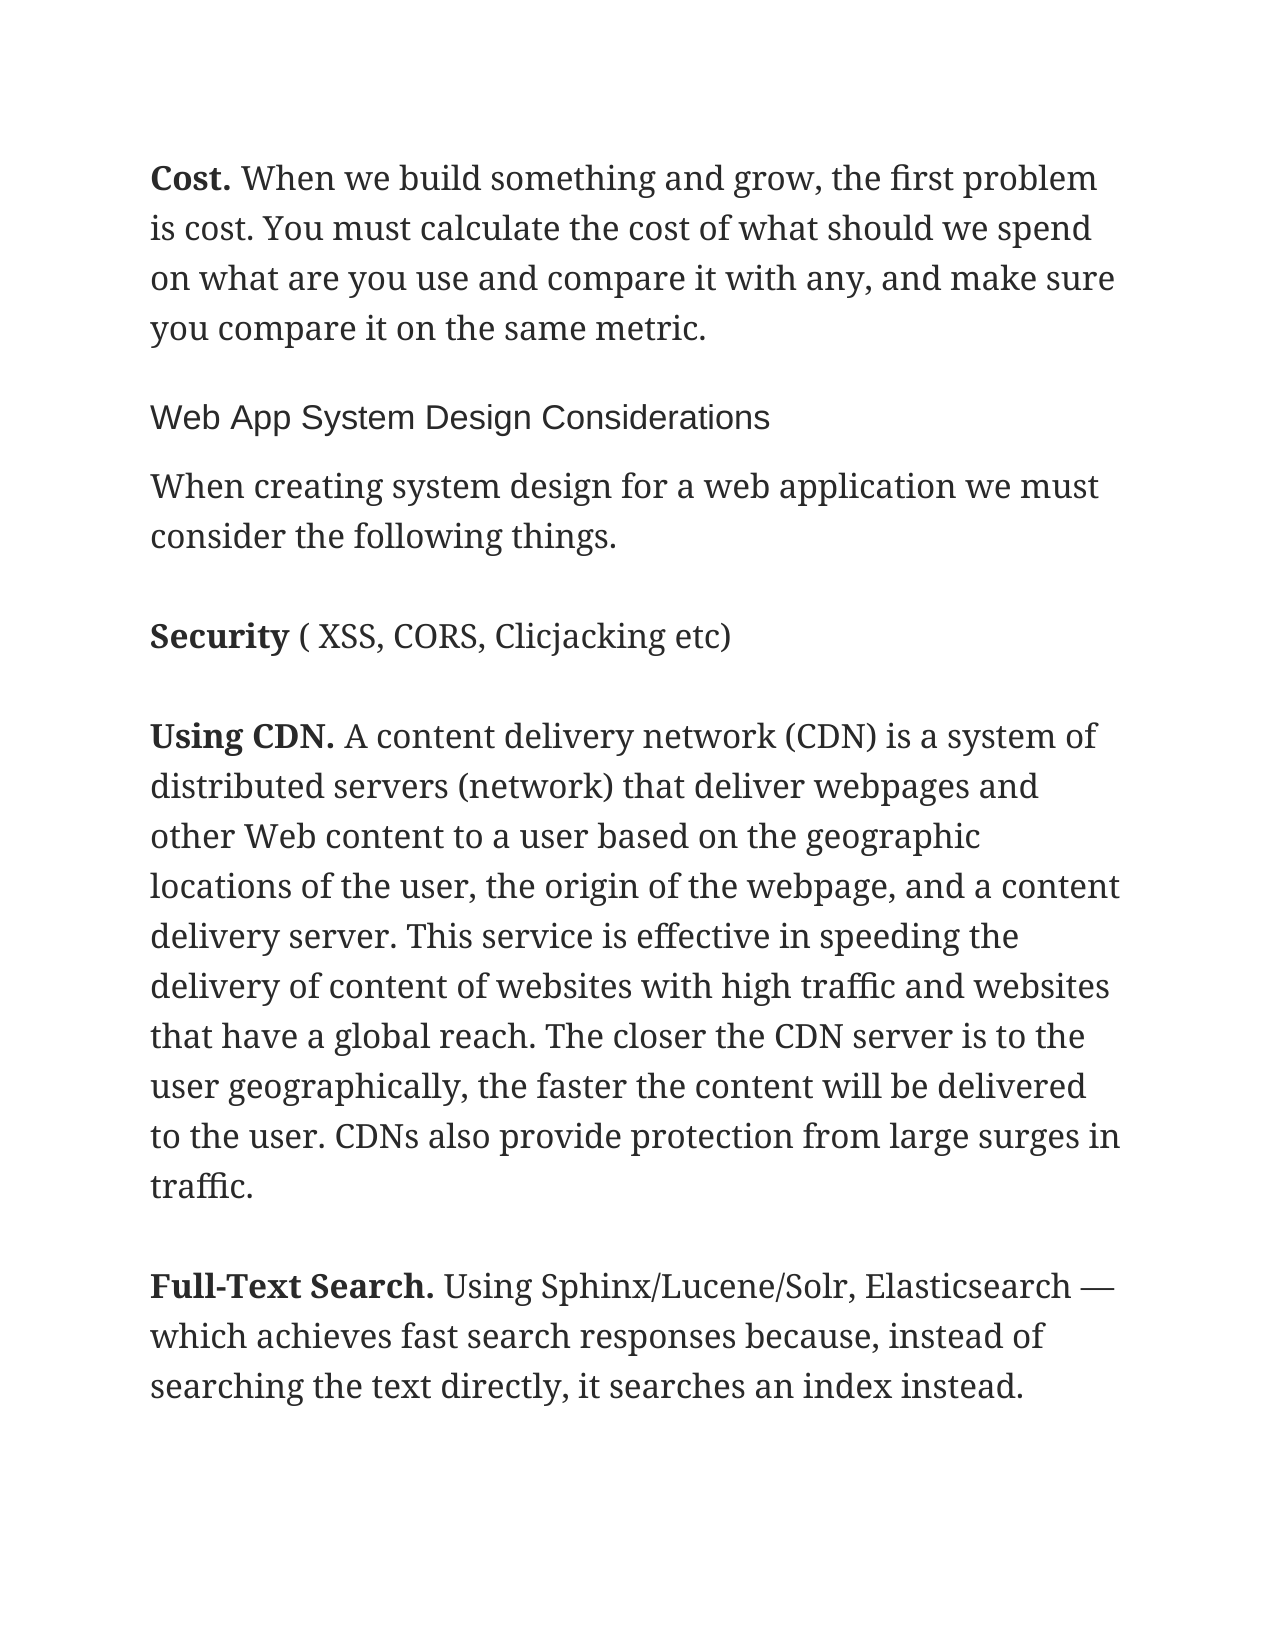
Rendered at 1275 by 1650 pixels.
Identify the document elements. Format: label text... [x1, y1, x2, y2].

text When creating system design for a web application we must consider the following things. [150, 458, 1125, 558]
text Security ( XSS, CORS, Clicjacking etc) [150, 608, 1125, 658]
text Cost. When we build something and grow, the first problem is cost. You must calculate the cost of what should we spend on what are you use and compare it with any, and make sure you compare it on the same metric. [150, 150, 1125, 350]
text Full-Text Search. Using Sphinx/Lucene/Solr, Elasticsearch — which achieves fast search responses because, instead of searching the text directly, it searches an index instead. [150, 1258, 1125, 1408]
text Using CDN. A content delivery network (CDN) is a system of distributed servers (network) that deliver webpages and other Web content to a user based on the geographic locations of the user, the origin of the webpage, and a content delivery server. This service is effective in speeding the delivery of content of websites with high traffic and websites that have a global reach. The closer the CDN server is to the user geographically, the faster the content will be delivered to the user. CDNs also provide protection from large surges in traffic. [150, 708, 1125, 1208]
subtitle Web App System Design Considerations [150, 393, 1125, 437]
